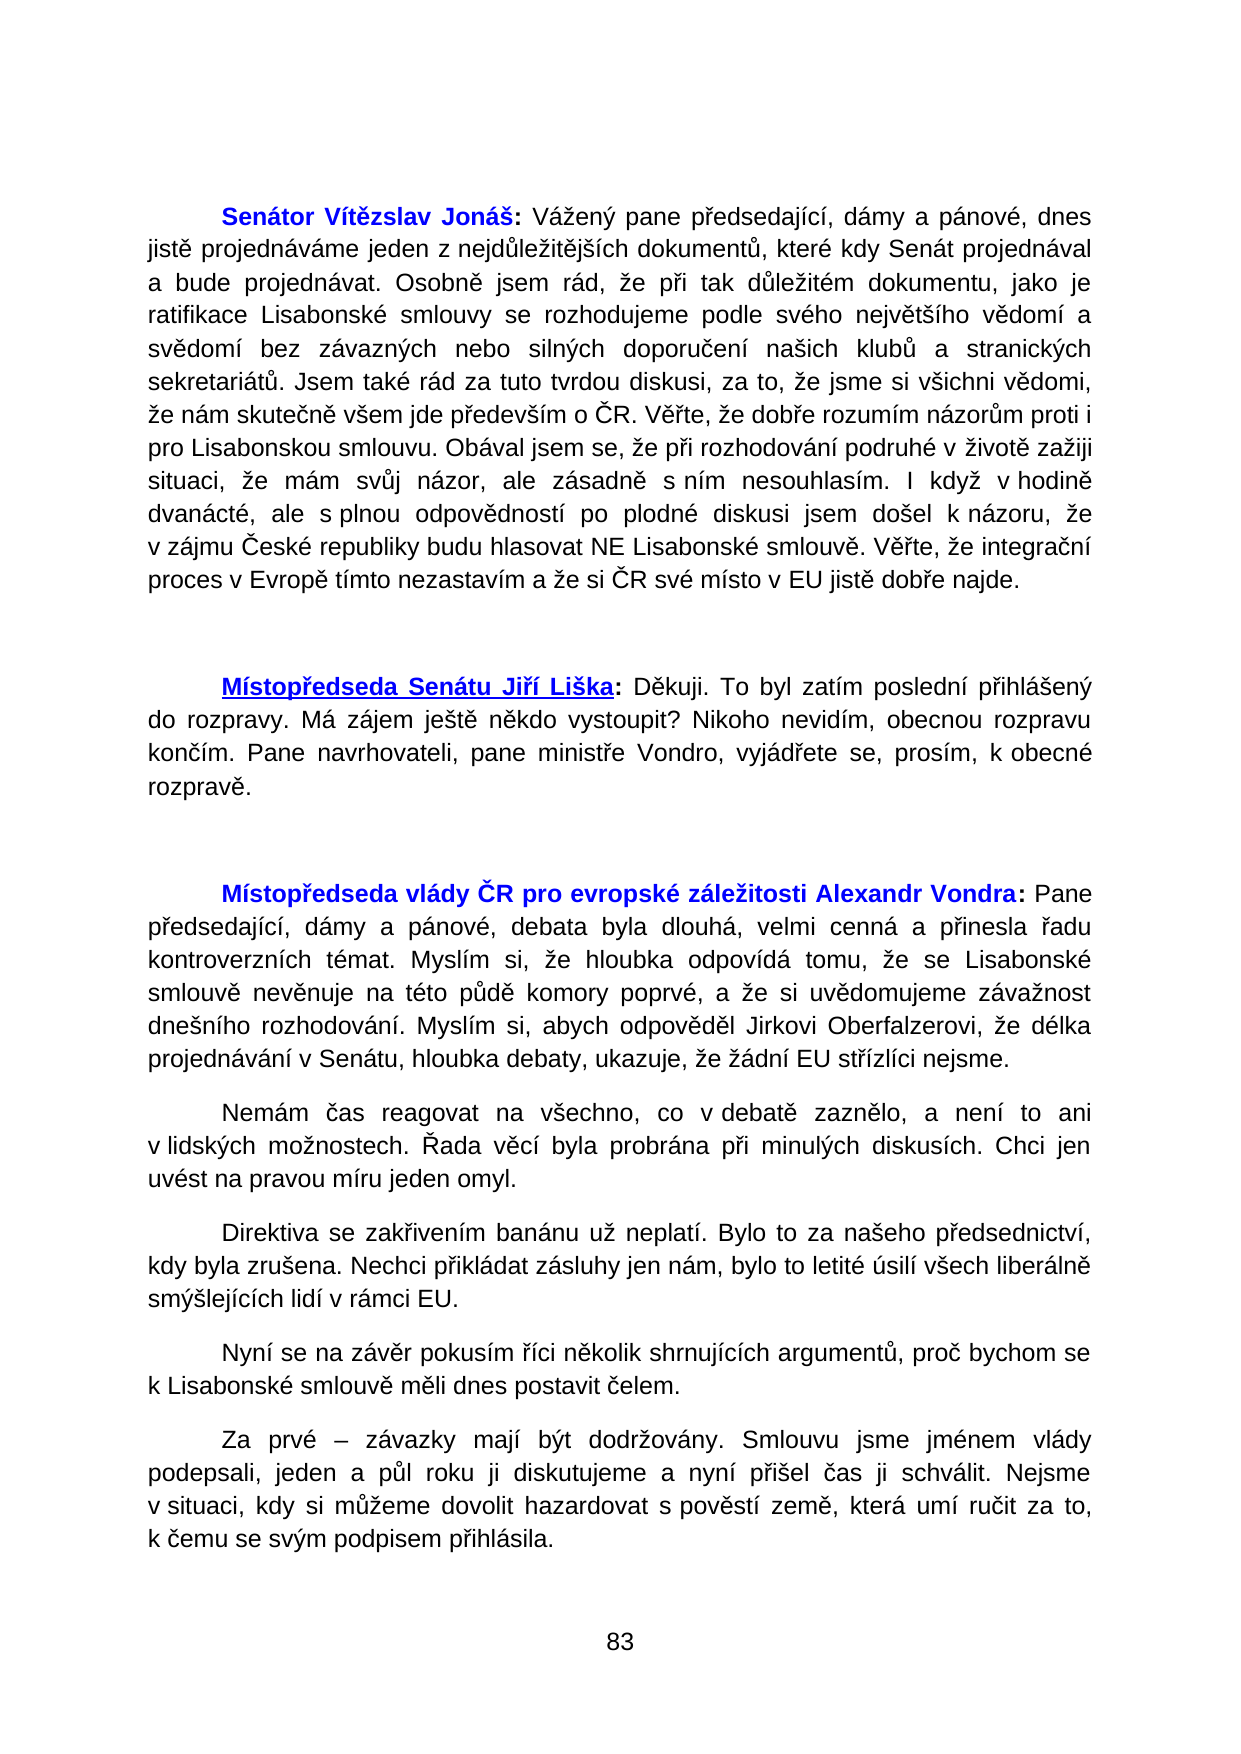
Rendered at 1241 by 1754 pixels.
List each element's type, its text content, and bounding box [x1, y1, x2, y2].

text Nyní se na závěr pokusím říci několik shrnujících argumentů, proč bychom se k Lisabonské smlouvě měli dnes postavit čelem. [148, 1338, 1093, 1400]
text Za prvé – závazky mají být dodržovány. Smlouvu jsme jménem vlády podepsali, jeden a půl roku ji diskutujeme a nyní přišel čas ji schválit. Nejsme v situaci, kdy si můžeme dovolit hazardovat s pověstí země, která umí ručit za to, k čemu se svým podpisem přihlásila. [148, 1425, 1093, 1553]
text Direktiva se zakřivením banánu už neplatí. Bylo to za našeho předsednictví, kdy byla zrušena. Nechci přikládat zásluhy jen nám, bylo to letité úsilí všech liberálně smýšlejících lidí v rámci EU. [148, 1218, 1093, 1313]
text Místopředseda vlády ČR pro evropské záležitosti Alexandr Vondra: Pane předsedající, dámy a pánové, debata byla dlouhá, velmi cenná a přinesla řadu kontroverzních témat. Myslím si, že hloubka odpovídá tomu, že se Lisabonské smlouvě nevěnuje na této půdě komory poprvé, a že si uvědomujeme závažnost dnešního rozhodování. Myslím si, abych odpověděl Jirkovi Oberfalzerovi, že délka projednávání v Senátu, hloubka debaty, ukazuje, že žádní EU střízlíci nejsme. [148, 879, 1093, 1073]
text Místopředseda Senátu Jiří Liška: Děkuji. To byl zatím poslední přihlášený do rozpravy. Má zájem ještě někdo vystoupit? Nikoho nevidím, obecnou rozpravu končím. Pane navrhovateli, pane ministře Vondro, vyjádřete se, prosím, k obecné rozpravě. [148, 672, 1093, 800]
text Nemám čas reagovat na všechno, co v debatě zaznělo, a není to ani v lidských možnostech. Řada věcí byla probrána při minulých diskusích. Chci jen uvést na pravou míru jeden omyl. [148, 1098, 1093, 1193]
text Senátor Vítězslav Jonáš: Vážený pane předsedající, dámy a pánové, dnes jistě projednáváme jeden z nejdůležitějších dokumentů, které kdy Senát projednával a bude projednávat. Osobně jsem rád, že při tak důležitém dokumentu, jako je ratifikace Lisabonské smlouvy se rozhodujeme podle svého největšího vědomí a svědomí bez závazných nebo silných doporučení našich klubů a stranických sekretariátů. Jsem také rád za tuto tvrdou diskusi, za to, že jsme si všichni vědomi, že nám skutečně všem jde především o ČR. Věřte, že dobře rozumím názorům proti i pro Lisabonskou smlouvu. Obával jsem se, že při rozhodování podruhé v životě zažiji situaci, že mám svůj názor, ale zásadně s ním nesouhlasím. I když v hodině dvanácté, ale s plnou odpovědností po plodné diskusi jsem došel k názoru, že v zájmu České republiky budu hlasovat NE Lisabonské smlouvě. Věřte, že integrační proces v Evropě tímto nezastavím a že si ČR své místo v EU jistě dobře najde. [148, 201, 1093, 593]
